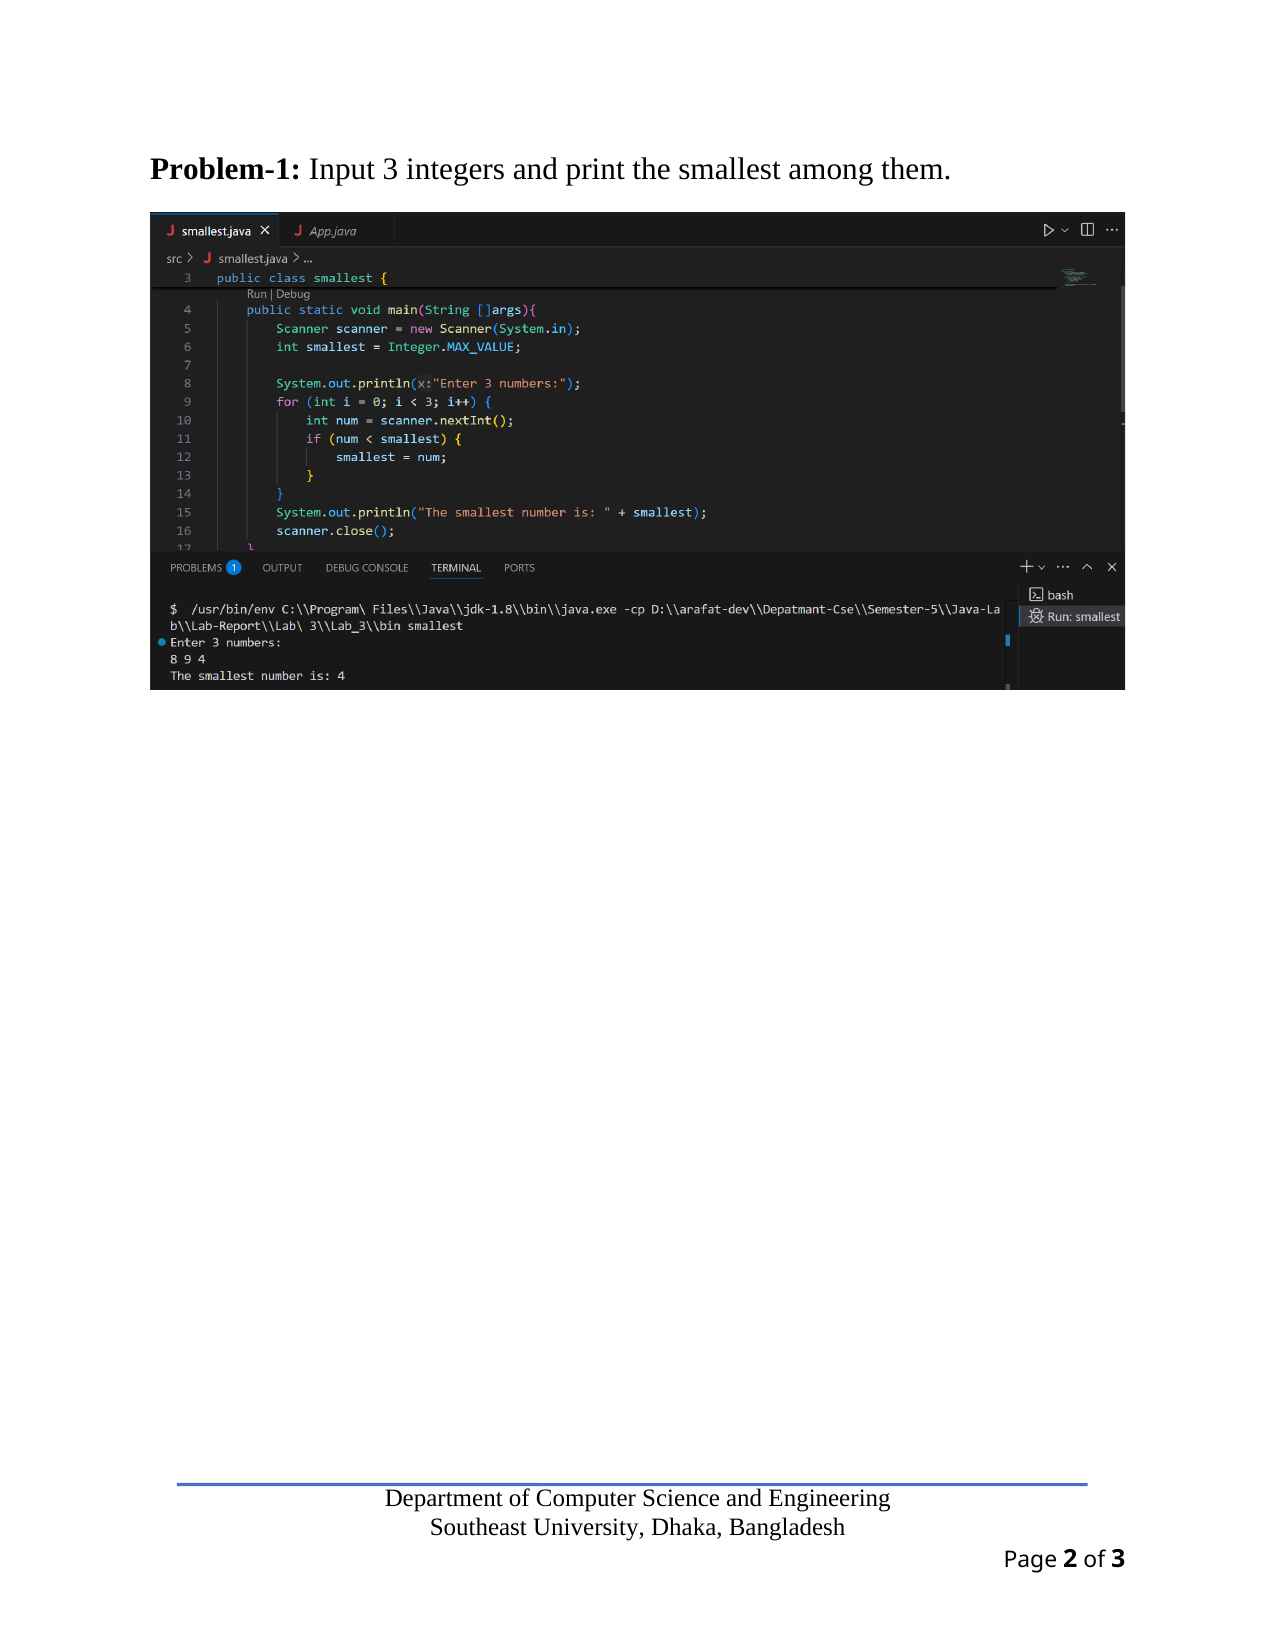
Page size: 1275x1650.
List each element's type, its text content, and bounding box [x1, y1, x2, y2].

text Problem-1: Input 3 integers and print the smallest among them. [150, 150, 1125, 186]
picture [150, 212, 1125, 690]
